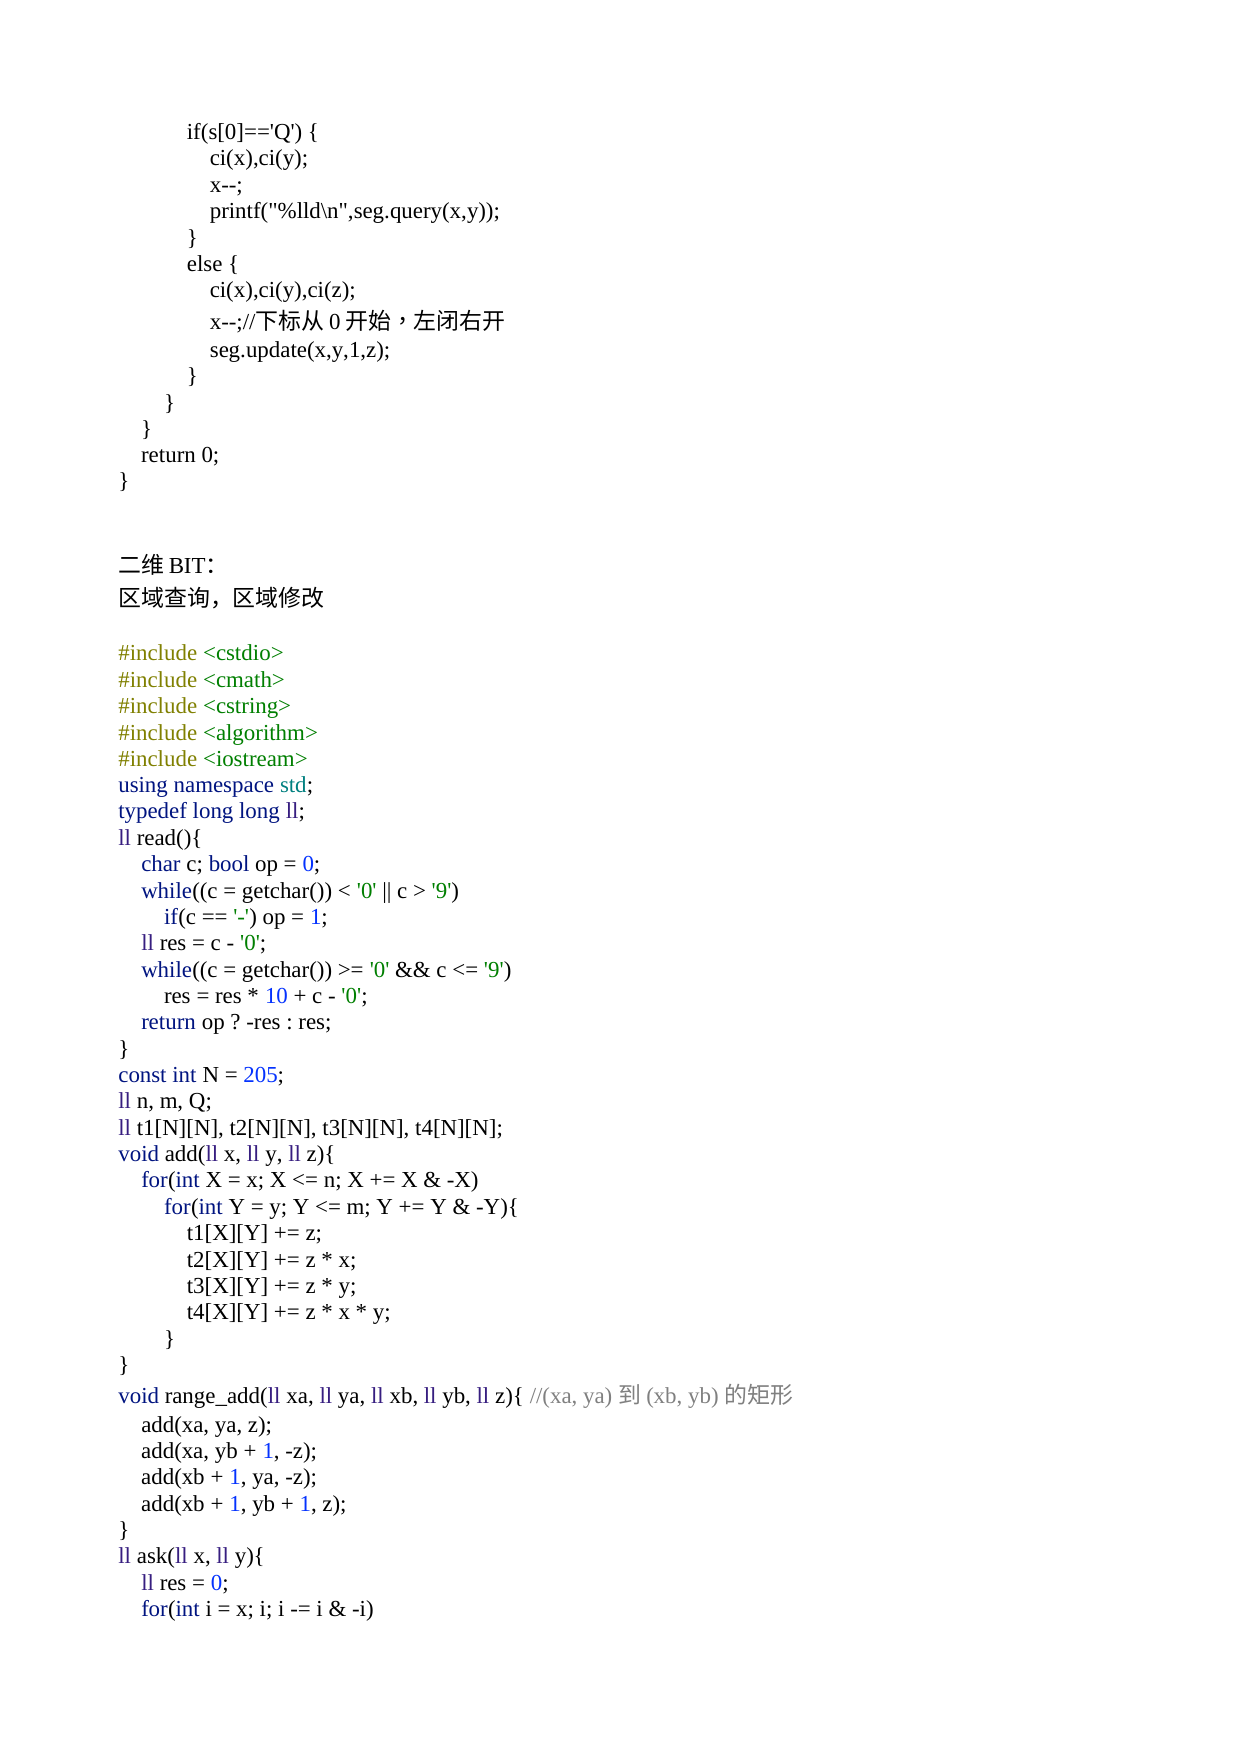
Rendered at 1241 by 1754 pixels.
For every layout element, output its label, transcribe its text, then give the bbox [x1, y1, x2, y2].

text t2[X][Y] += z * x; [118, 1246, 1122, 1272]
text while((c = getchar()) < '0' || c > '9') [118, 877, 1122, 903]
text add(xb + 1, ya, -z); [118, 1463, 1122, 1490]
text #include <cmath> [118, 666, 1122, 692]
text } [118, 1351, 1122, 1377]
text void range_add(ll xa, ll ya, ll xb, ll yb, ll z){ //(xa, ya) 到 (xb, yb) 的矩形 [118, 1377, 1122, 1411]
text } [118, 223, 1122, 250]
text } [118, 468, 1122, 494]
text add(xb + 1, yb + 1, z); [118, 1490, 1122, 1516]
text seg.update(x,y,1,z); [118, 336, 1122, 362]
text } [118, 1325, 1122, 1351]
text #include <cstring> [118, 692, 1122, 718]
text } [118, 388, 1122, 415]
text ll res = 0; [118, 1569, 1122, 1595]
text t3[X][Y] += z * y; [118, 1272, 1122, 1298]
text return op ? -res : res; [118, 1008, 1122, 1035]
text x--;//下标从0开始，左闭右开 [118, 303, 1122, 336]
text const int N = 205; [118, 1061, 1122, 1087]
text t4[X][Y] += z * x * y; [118, 1298, 1122, 1325]
text #include <cstdio> [118, 639, 1122, 666]
text ci(x),ci(y); [118, 144, 1122, 171]
text add(xa, ya, z); [118, 1411, 1122, 1437]
text add(xa, yb + 1, -z); [118, 1437, 1122, 1463]
text if(c == '-') op = 1; [118, 903, 1122, 929]
text printf("%lld\n",seg.query(x,y)); [118, 197, 1122, 223]
text for(int Y = y; Y <= m; Y += Y & -Y){ [118, 1193, 1122, 1219]
text return 0; [118, 441, 1122, 468]
text #include <iostream> [118, 745, 1122, 771]
text t1[X][Y] += z; [118, 1219, 1122, 1246]
text else { [118, 250, 1122, 276]
text x--; [118, 171, 1122, 197]
text ll n, m, Q; [118, 1087, 1122, 1114]
text } [118, 1516, 1122, 1542]
text } [118, 1035, 1122, 1061]
text ll read(){ [118, 824, 1122, 850]
text ci(x),ci(y),ci(z); [118, 276, 1122, 303]
text char c; bool op = 0; [118, 850, 1122, 877]
text #include <algorithm> [118, 718, 1122, 745]
text using namespace std; [118, 771, 1122, 798]
text for(int X = x; X <= n; X += X & -X) [118, 1167, 1122, 1193]
text 二维BIT： [118, 547, 1122, 580]
text while((c = getchar()) >= '0' && c <= '9') [118, 956, 1122, 982]
text typedef long long ll; [118, 798, 1122, 824]
text 区域查询，区域修改 [118, 580, 1122, 613]
text res = res * 10 + c - '0'; [118, 982, 1122, 1008]
text if(s[0]=='Q') { [118, 118, 1122, 144]
text ll res = c - '0'; [118, 929, 1122, 956]
text ll ask(ll x, ll y){ [118, 1542, 1122, 1569]
text void add(ll x, ll y, ll z){ [118, 1140, 1122, 1167]
text ll t1[N][N], t2[N][N], t3[N][N], t4[N][N]; [118, 1114, 1122, 1140]
text } [118, 362, 1122, 388]
text for(int i = x; i; i -= i & -i) [118, 1595, 1122, 1621]
text } [118, 415, 1122, 441]
